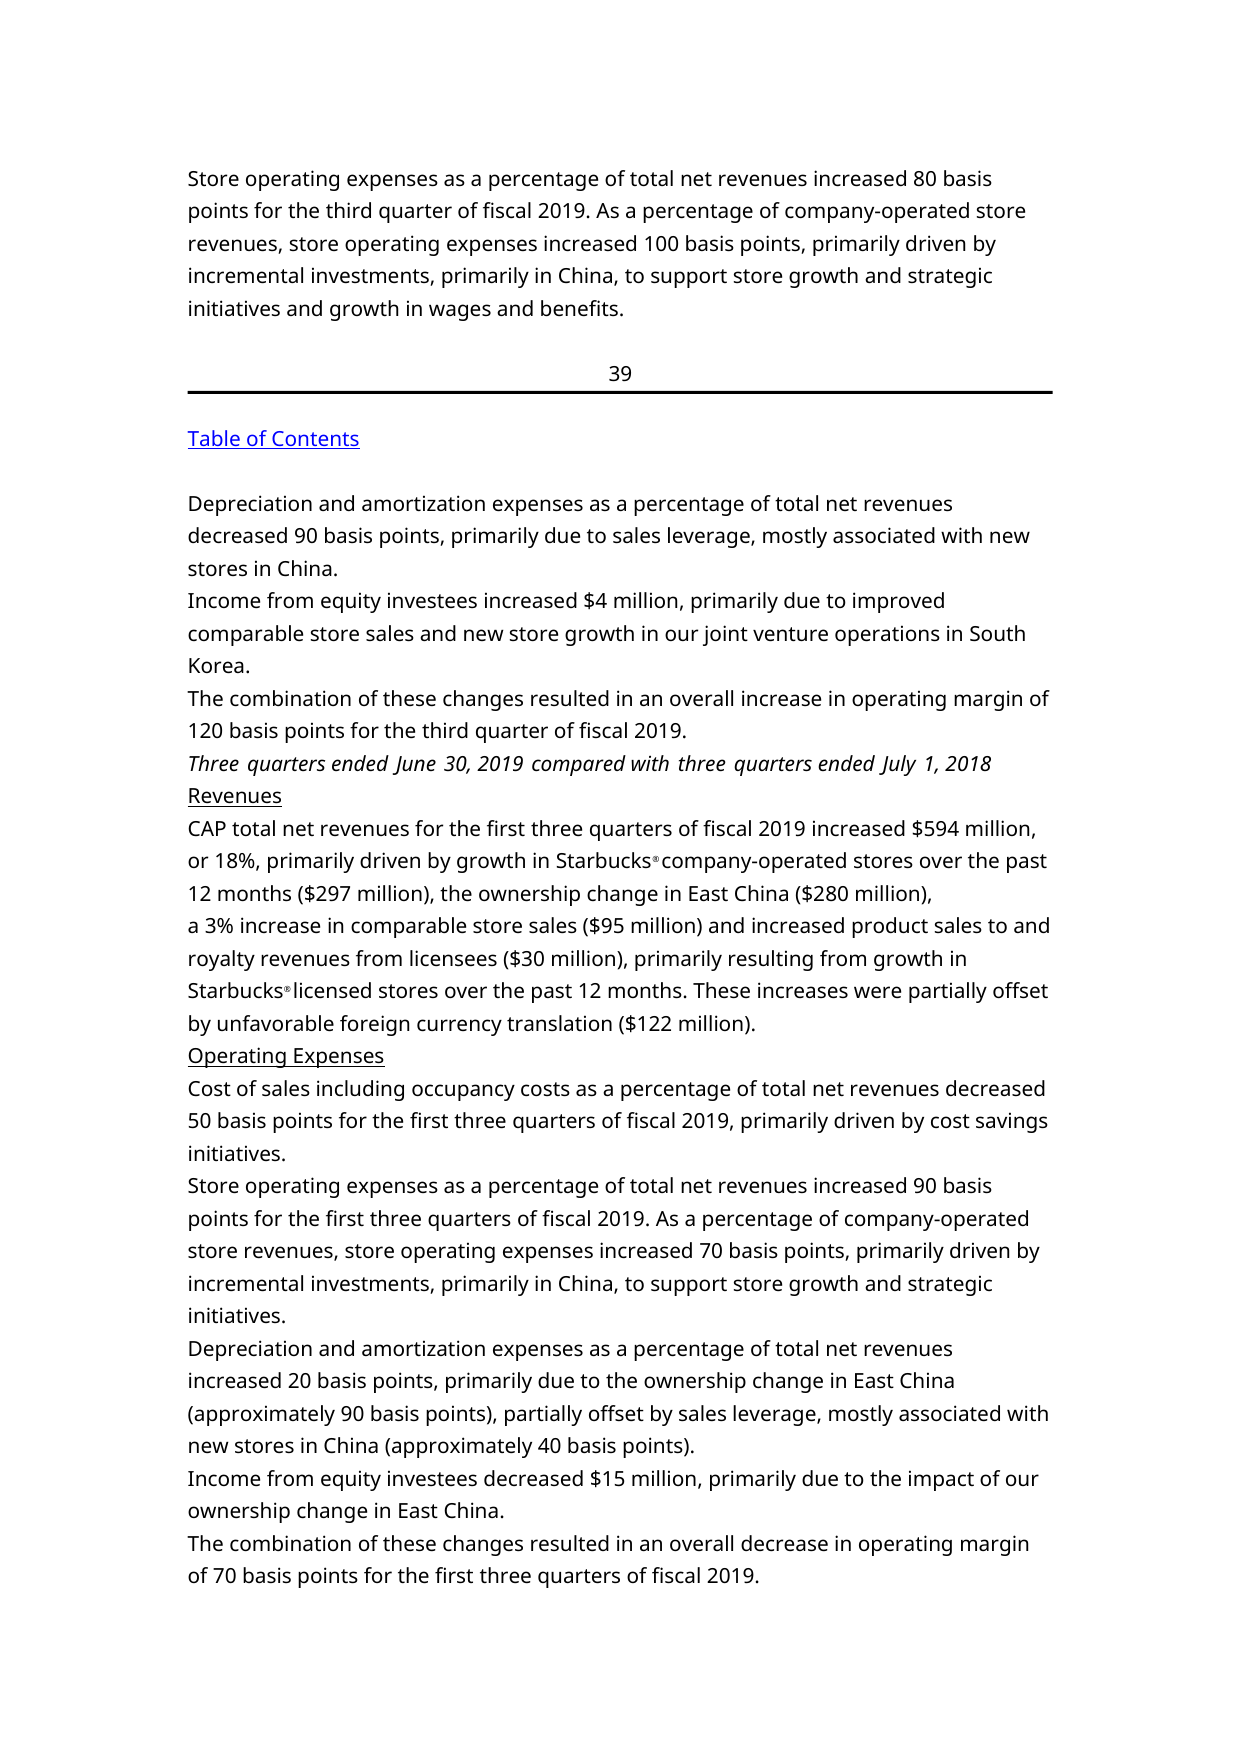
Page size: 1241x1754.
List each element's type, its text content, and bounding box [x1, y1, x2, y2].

text 39 [187, 357, 1053, 389]
text Income from equity investees increased $4 million, primarily due to improved comparable store sales and new store growth in our joint venture operations in South Korea. [187, 584, 1053, 682]
text The combination of these changes resulted in an overall decrease in operating margin of 70 basis points for the first three quarters of fiscal 2019. [187, 1527, 1053, 1592]
text Revenues [187, 779, 1053, 812]
text Cost of sales including occupancy costs as a percentage of total net revenues decreased 50 basis points for the first three quarters of fiscal 2019, primarily driven by cost savings initiatives. [187, 1072, 1053, 1169]
text Depreciation and amortization expenses as a percentage of total net revenues decreased 90 basis points, primarily due to sales leverage, mostly associated with new stores in China. [187, 487, 1053, 584]
text Three quarters ended June 30, 2019 compared with three quarters ended July 1, 2018 [187, 747, 1053, 779]
text Store operating expenses as a percentage of total net revenues increased 90 basis points for the first three quarters of fiscal 2019. As a percentage of company-operated store revenues, store operating expenses increased 70 basis points, primarily driven by incremental investments, primarily in China, to support store growth and strategic initiatives. [187, 1169, 1053, 1332]
text The combination of these changes resulted in an overall increase in operating margin of 120 basis points for the third quarter of fiscal 2019. [187, 682, 1053, 747]
text Depreciation and amortization expenses as a percentage of total net revenues increased 20 basis points, primarily due to the ownership change in East China (approximately 90 basis points), partially offset by sales leverage, mostly associated with new stores in China (approximately 40 basis points). [187, 1332, 1053, 1462]
text Table of Contents [187, 422, 1053, 454]
text CAP total net revenues for the first three quarters of fiscal 2019 increased $594 million, or 18%, primarily driven by growth in Starbucks® company-operated stores over the past 12 months ($297 million), the ownership change in East China ($280 million), a 3% increase in comparable store sales ($95 million) and increased product sales to and royalty revenues from licensees ($30 million), primarily resulting from growth in Starbucks® licensed stores over the past 12 months. These increases were partially offset by unfavorable foreign currency translation ($122 million). [187, 812, 1053, 1039]
text Income from equity investees decreased $15 million, primarily due to the impact of our ownership change in East China. [187, 1462, 1053, 1527]
text Operating Expenses [187, 1039, 1053, 1072]
text Store operating expenses as a percentage of total net revenues increased 80 basis points for the third quarter of fiscal 2019. As a percentage of company-operated store revenues, store operating expenses increased 100 basis points, primarily driven by incremental investments, primarily in China, to support store growth and strategic initiatives and growth in wages and benefits. [187, 162, 1053, 324]
